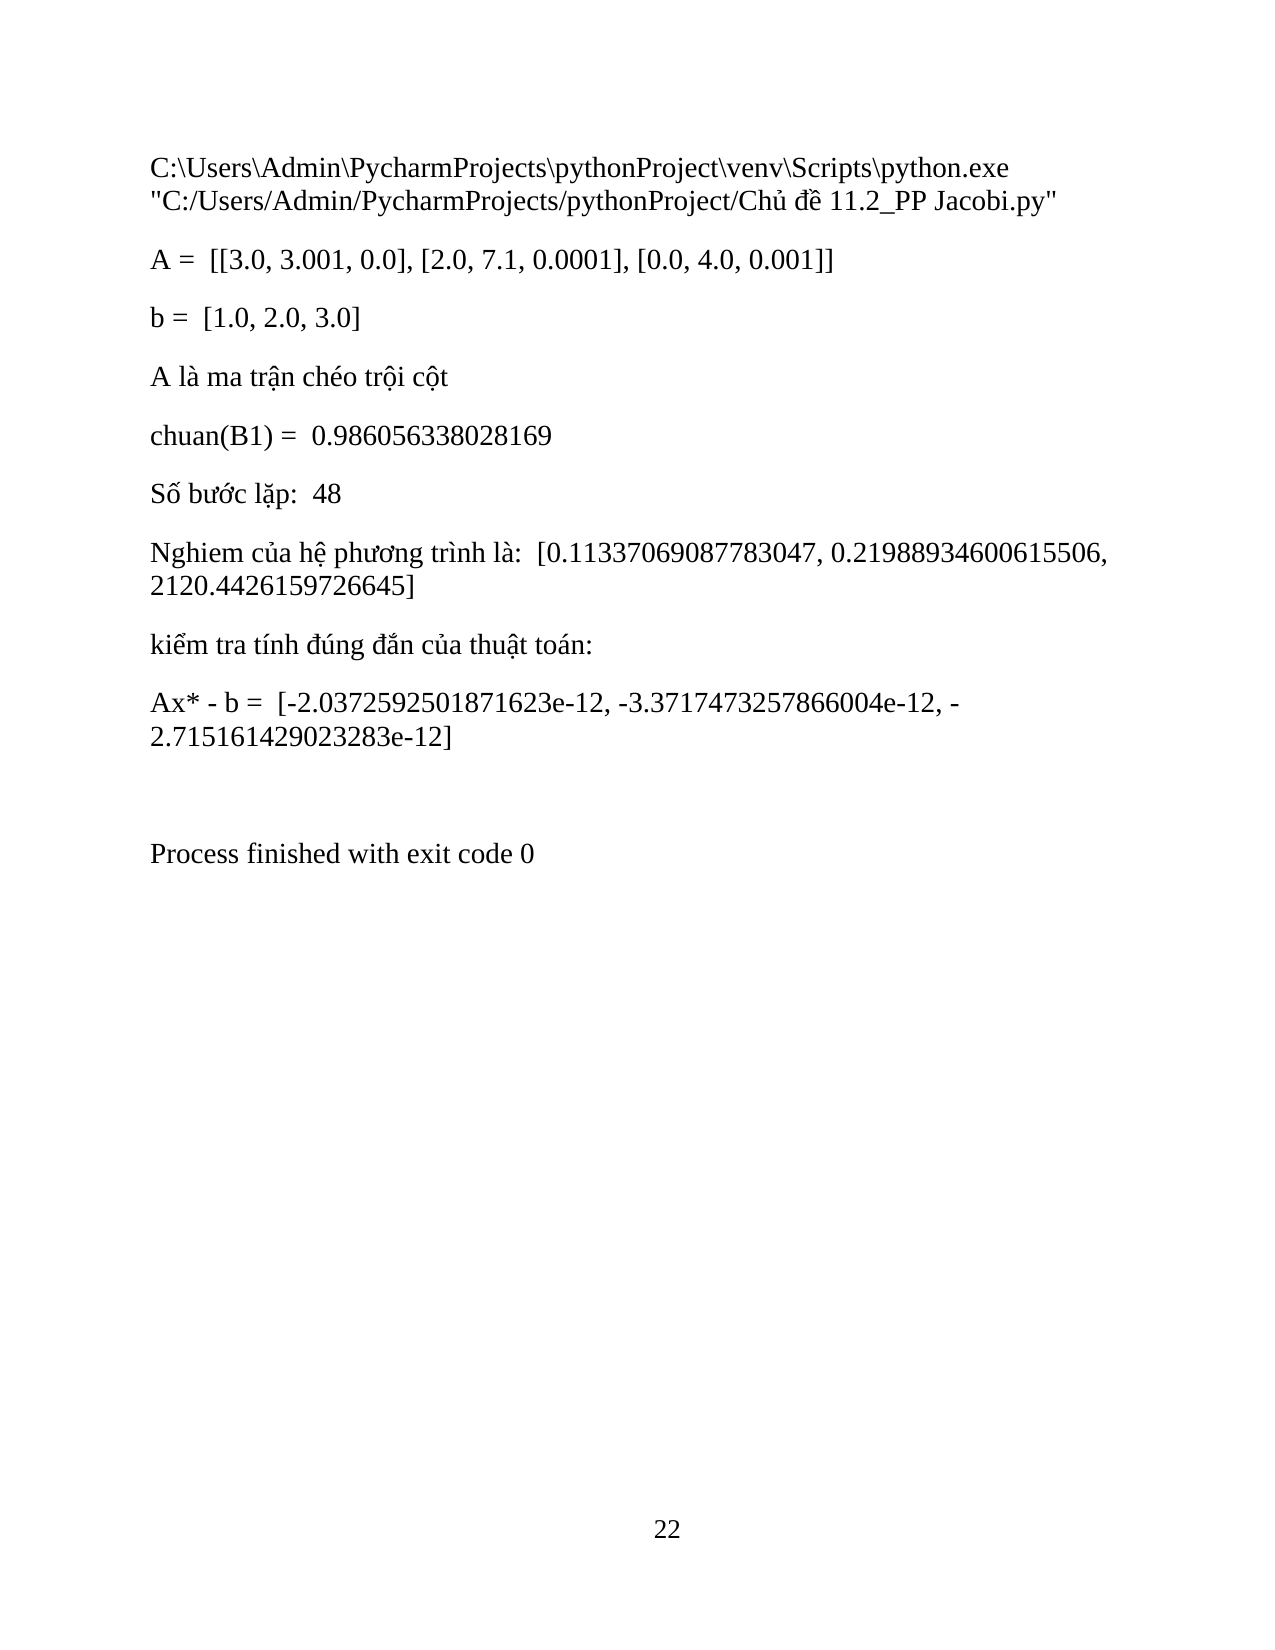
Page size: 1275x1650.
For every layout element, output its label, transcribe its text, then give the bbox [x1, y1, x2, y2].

text Nghiem của hệ phương trình là: [0.11337069087783047, 0.21988934600615506, 2120.4426159726645] [150, 535, 1125, 602]
text A là ma trận chéo trội cột [150, 359, 1125, 393]
text Process finished with exit code 0 [150, 836, 1125, 869]
text Số bước lặp: 48 [150, 476, 1125, 510]
text Ax* - b = [-2.0372592501871623e-12, -3.3717473257866004e-12, -2.715161429023283e-12] [150, 685, 1125, 752]
text chuan(B1) = 0.986056338028169 [150, 418, 1125, 451]
text C:\Users\Admin\PycharmProjects\pythonProject\venv\Scripts\python.exe "C:/Users/Admin/PycharmProjects/pythonProject/Chủ đề 11.2_PP Jacobi.py" [150, 150, 1125, 217]
text b = [1.0, 2.0, 3.0] [150, 301, 1125, 334]
text kiểm tra tính đúng đắn của thuật toán: [150, 627, 1125, 660]
text A = [[3.0, 3.001, 0.0], [2.0, 7.1, 0.0001], [0.0, 4.0, 0.001]] [150, 242, 1125, 276]
